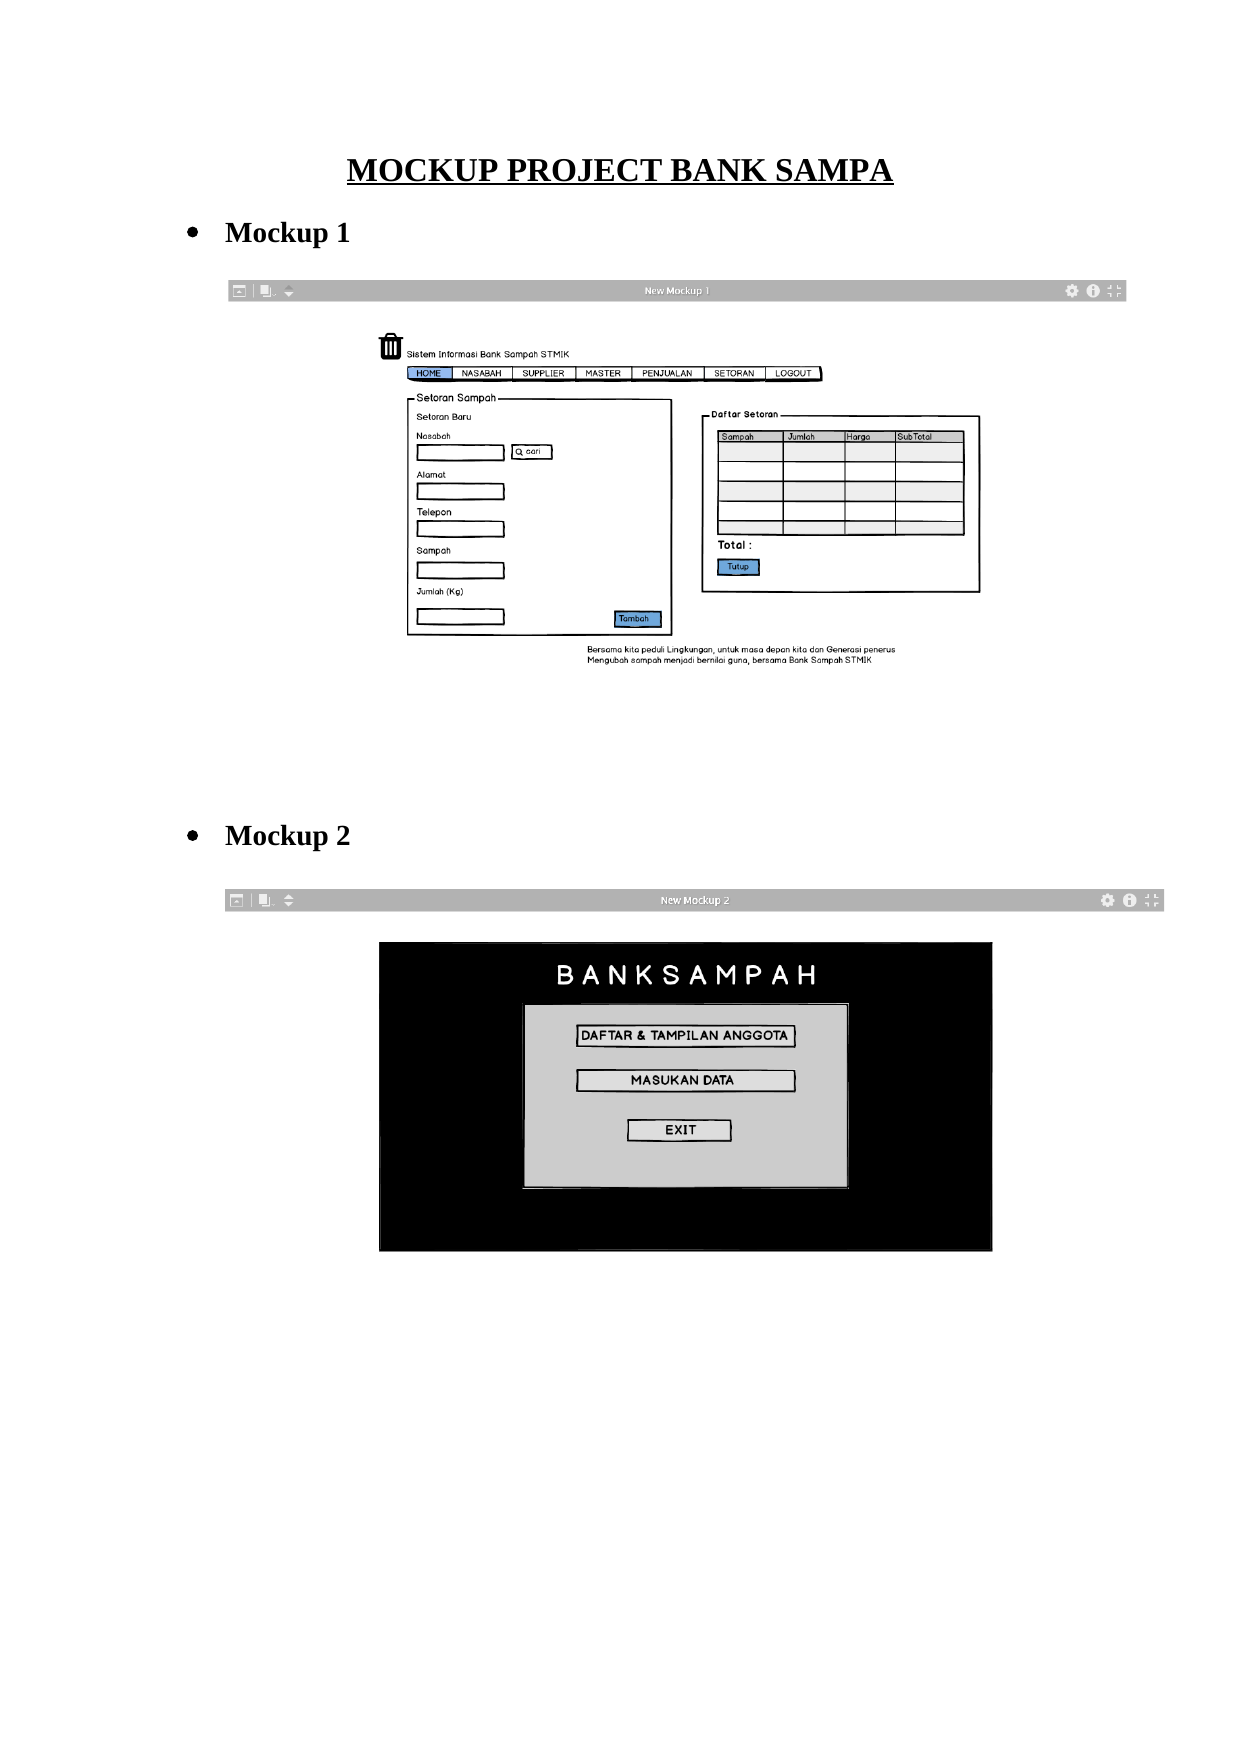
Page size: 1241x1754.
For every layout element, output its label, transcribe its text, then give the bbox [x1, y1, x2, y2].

text MOCKUP PROJECT BANK SAMPA [150, 150, 1090, 188]
picture [225, 889, 1165, 1288]
list Mockup 2 [187, 818, 1090, 852]
list Mockup 1 [187, 215, 1090, 248]
picture [228, 280, 1127, 693]
